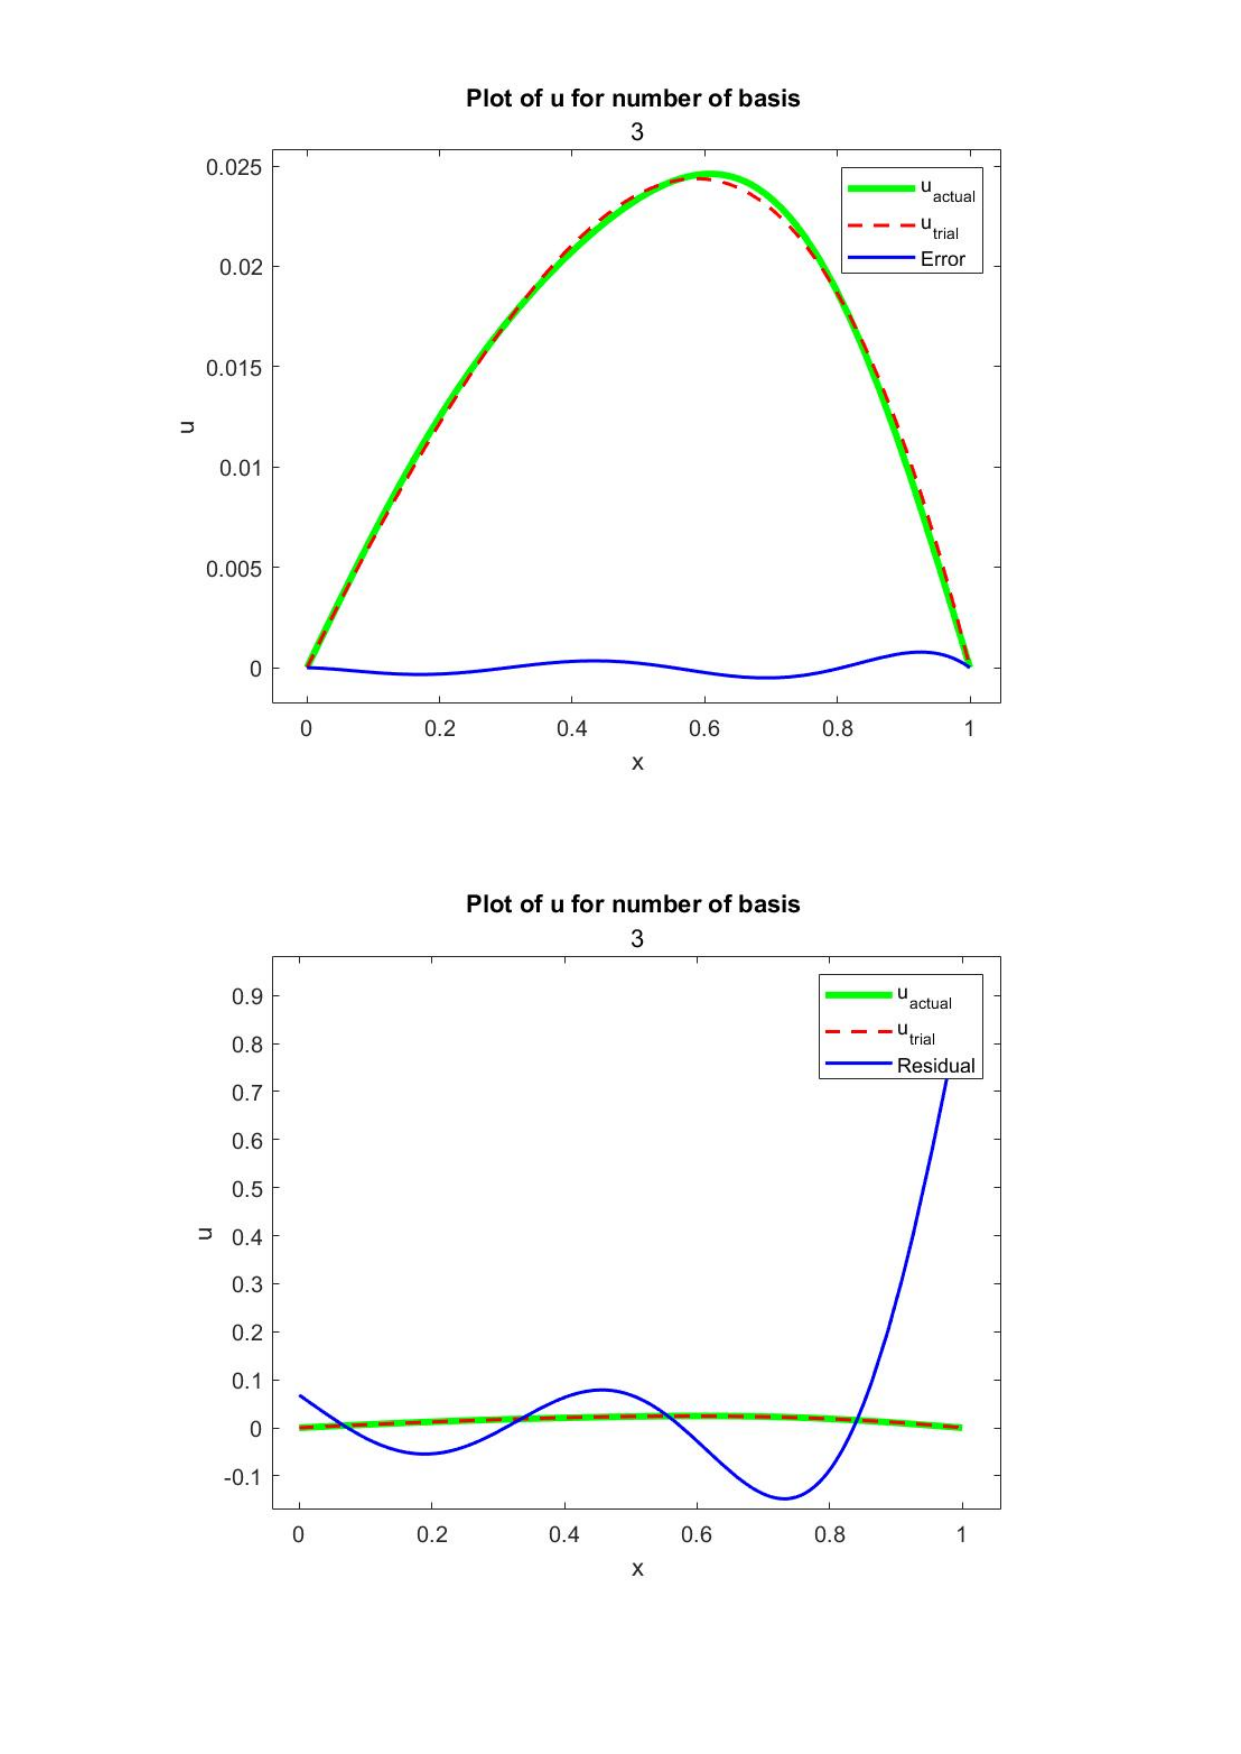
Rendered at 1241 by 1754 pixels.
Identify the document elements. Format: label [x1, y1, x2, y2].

picture [150, 881, 1091, 1587]
picture [150, 75, 1091, 781]
